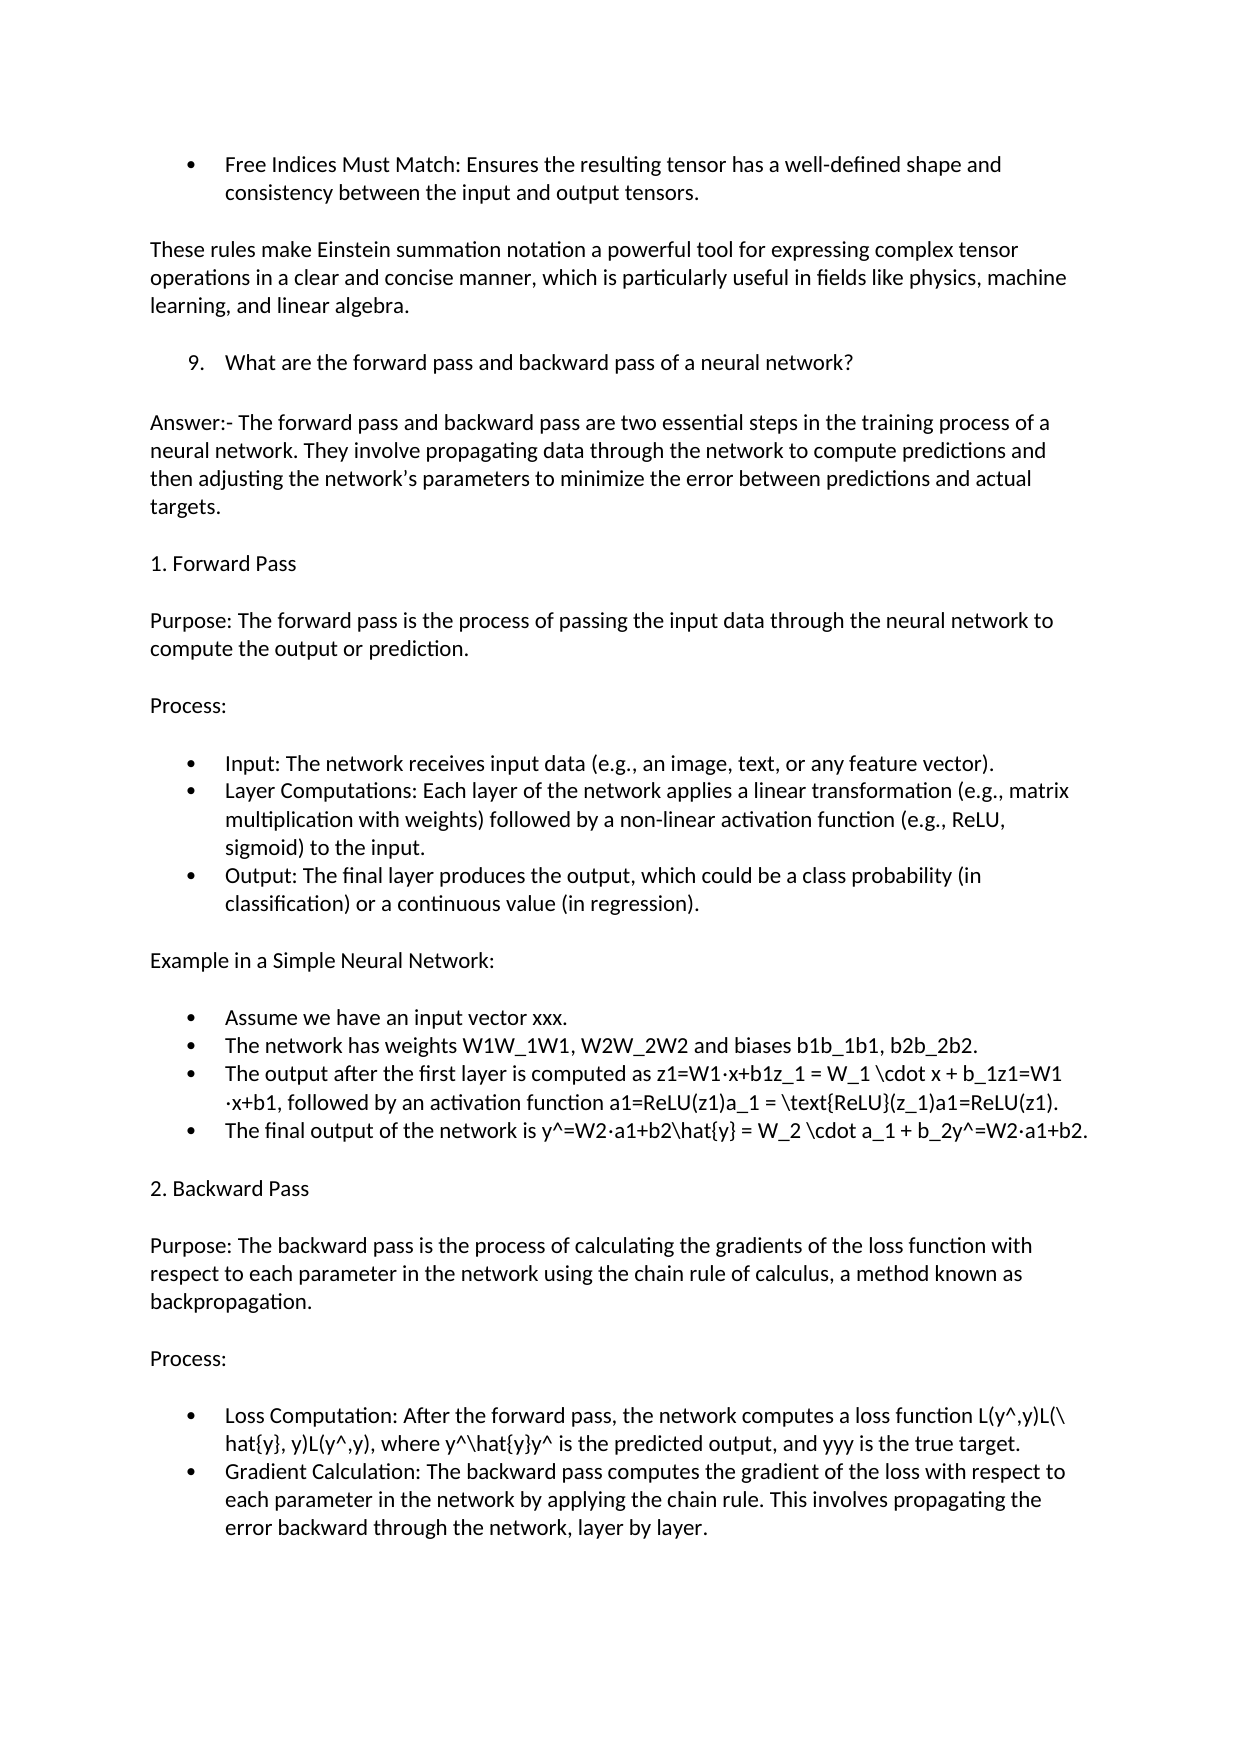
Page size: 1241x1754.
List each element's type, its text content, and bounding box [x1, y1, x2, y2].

list Free Indices Must Match: Ensures the resulting tensor has a well-defined shape and consistency between the input and output tensors. [187, 150, 1090, 206]
list Input: The network receives input data (e.g., an image, text, or any feature vector). [187, 749, 1090, 777]
text Purpose: The backward pass is the process of calculating the gradients of the loss function with respect to each parameter in the network using the chain rule of calculus, a method known as backpropagation. [150, 1231, 1090, 1315]
text Example in a Simple Neural Network: [150, 946, 1090, 974]
list Output: The final layer produces the output, which could be a class probability (in classification) or a continuous value (in regression). [187, 861, 1090, 917]
list Gradient Calculation: The backward pass computes the gradient of the loss with respect to each parameter in the network by applying the chain rule. This involves propagating the error backward through the network, layer by layer. [187, 1457, 1090, 1541]
text Process: [150, 691, 1090, 719]
list Loss Computation: After the forward pass, the network computes a loss function L(y^,y)L(\hat{y}, y)L(y^​,y), where y^\hat{y}y^​ is the predicted output, and yyy is the true target. [187, 1401, 1090, 1457]
list Assume we have an input vector xxx. [187, 1003, 1090, 1031]
text 2. Backward Pass [150, 1174, 1090, 1202]
list What are the forward pass and backward pass of a neural network? [187, 348, 1090, 376]
list The output after the first layer is computed as z1=W1⋅x+b1z_1 = W_1 \cdot x + b_1z1​=W1​⋅x+b1​, followed by an activation function a1=ReLU(z1)a_1 = \text{ReLU}(z_1)a1​=ReLU(z1​). [187, 1059, 1090, 1116]
text Purpose: The forward pass is the process of passing the input data through the neural network to compute the output or prediction. [150, 606, 1090, 662]
text 1. Forward Pass [150, 549, 1090, 577]
text These rules make Einstein summation notation a powerful tool for expressing complex tensor operations in a clear and concise manner, which is particularly useful in fields like physics, machine learning, and linear algebra. [150, 235, 1090, 319]
list Layer Computations: Each layer of the network applies a linear transformation (e.g., matrix multiplication with weights) followed by a non-linear activation function (e.g., ReLU, sigmoid) to the input. [187, 777, 1090, 861]
text Answer:- The forward pass and backward pass are two essential steps in the training process of a neural network. They involve propagating data through the network to compute predictions and then adjusting the network’s parameters to minimize the error between predictions and actual targets. [150, 408, 1090, 520]
list The final output of the network is y^=W2⋅a1+b2\hat{y} = W_2 \cdot a_1 + b_2y^​=W2​⋅a1​+b2​. [187, 1116, 1090, 1144]
list The network has weights W1W_1W1​, W2W_2W2​ and biases b1b_1b1​, b2b_2b2​. [187, 1031, 1090, 1059]
text Process: [150, 1344, 1090, 1372]
